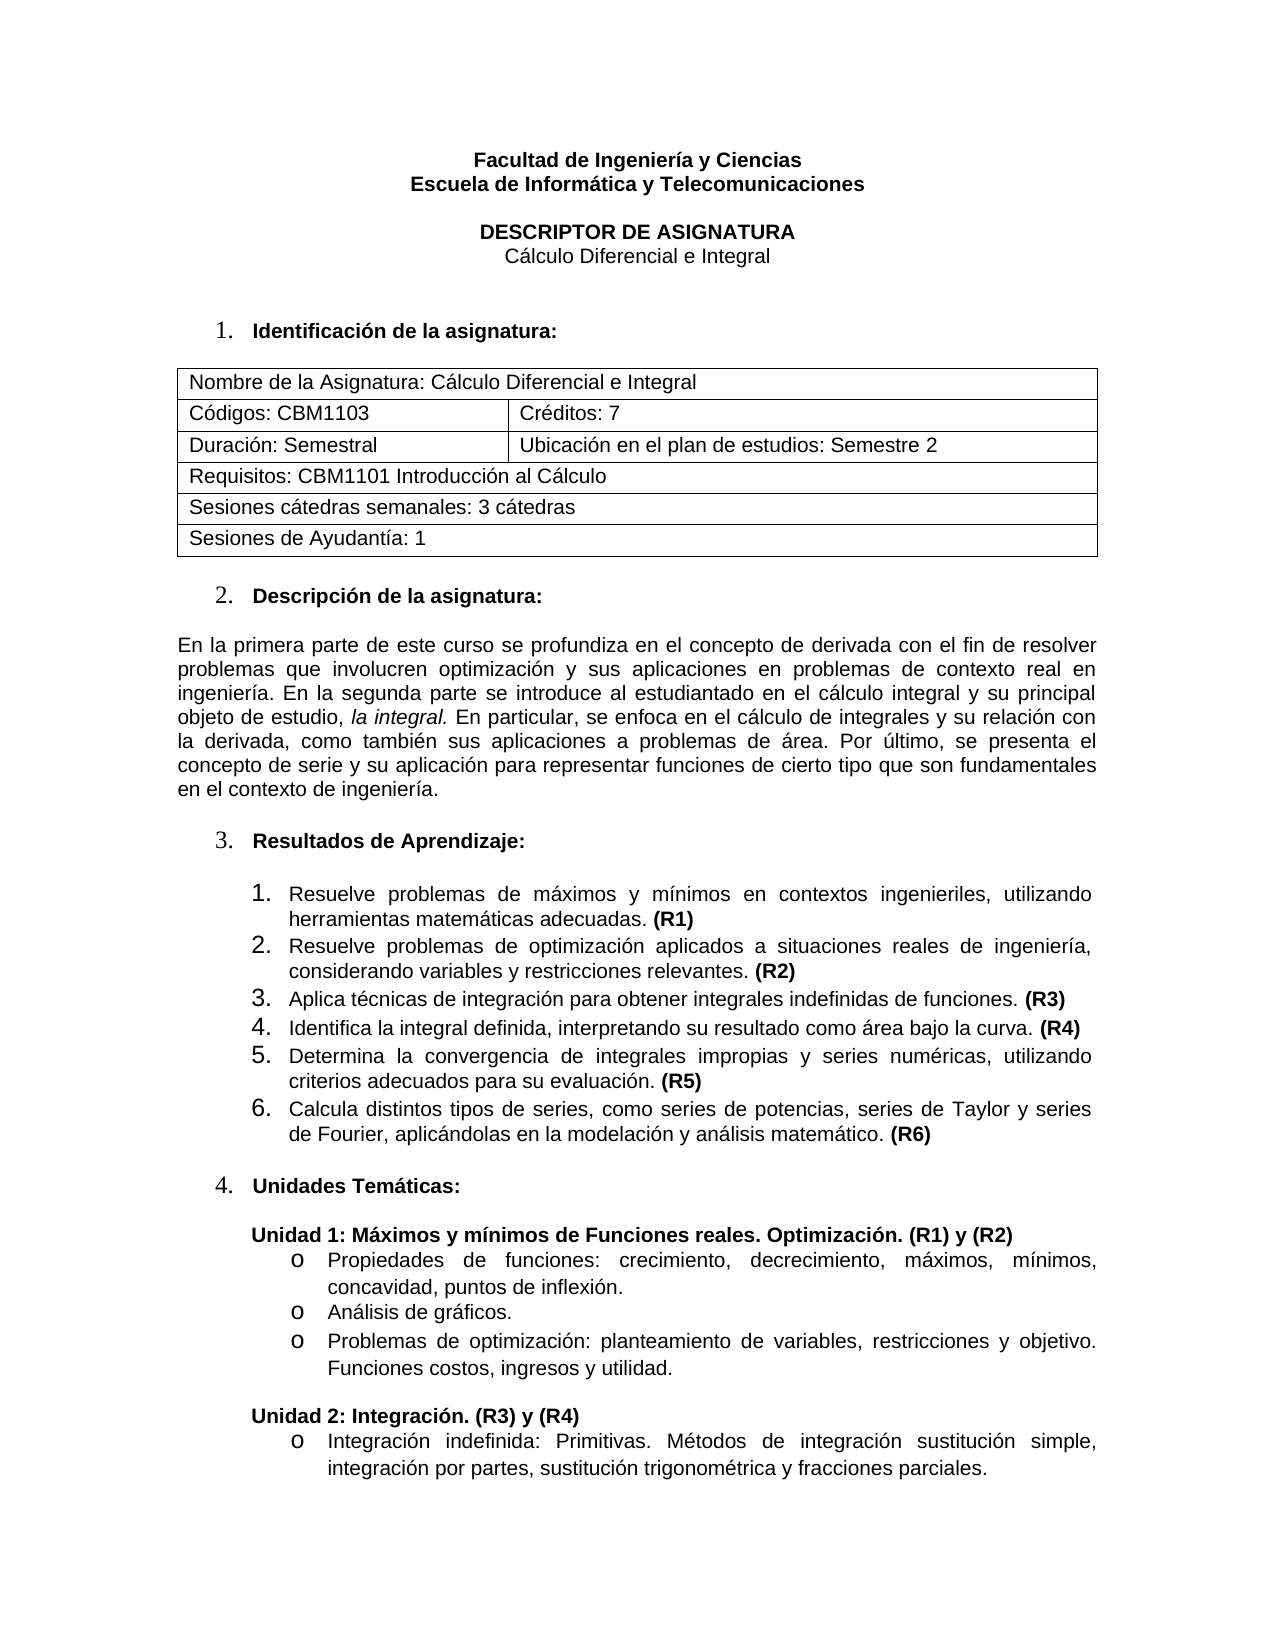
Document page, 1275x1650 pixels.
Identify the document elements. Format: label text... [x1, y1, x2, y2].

list Resuelve problemas de máximos y mínimos en contextos ingenieriles, utilizando herramientas matemáticas adecuadas. (R1) [251, 878, 1093, 930]
table_cell Códigos: CBM1103 [178, 400, 508, 431]
table_cell Sesiones cátedras semanales: 3 cátedras [178, 494, 1097, 524]
text En la primera parte de este curso se profundiza en el concepto de derivada con el fin de resolver problemas que involucren optimización y sus aplicaciones en problemas de contexto real en ingeniería. En la segunda parte se introduce al estudiantado en el cálculo integral y su principal objeto de estudio, la integral. En particular, se enfoca en el cálculo de integrales y su relación con la derivada, como también sus aplicaciones a problemas de área. Por último, se presenta el concepto de serie y su aplicación para representar funciones de cierto tipo que son fundamentales en el contexto de ingeniería. [177, 633, 1098, 801]
list Descripción de la asignatura: [215, 581, 1098, 609]
text Escuela de Informática y Telecomunicaciones [177, 172, 1098, 196]
list Problemas de optimización: planteamiento de variables, restricciones y objetivo. Funciones costos, ingresos y utilidad. [290, 1327, 1098, 1379]
list Aplica técnicas de integración para obtener integrales indefinidas de funciones. (R3) [251, 983, 1093, 1012]
list Determina la convergencia de integrales impropias y series numéricas, utilizando criterios adecuados para su evaluación. (R5) [251, 1041, 1093, 1093]
list Calcula distintos tipos de series, como series de potencias, series de Taylor y series de Fourier, aplicándolas en la modelación y análisis matemático. (R6) [251, 1093, 1093, 1146]
table_cell Requisitos: CBM1101 Introducción al Cálculo [178, 463, 1097, 493]
list Identificación de la asignatura: [215, 315, 1098, 344]
table_cell Ubicación en el plan de estudios: Semestre 2 [509, 432, 1097, 462]
table_header Nombre de la Asignatura: Cálculo Diferencial e Integral [178, 369, 1097, 399]
list Integración indefinida: Primitivas. Métodos de integración sustitución simple, integración por partes, sustitución trigonométrica y fracciones parciales. [290, 1427, 1098, 1480]
text Facultad de Ingeniería y Ciencias [177, 148, 1098, 172]
list Identifica la integral definida, interpretando su resultado como área bajo la curva. (R4) [251, 1012, 1093, 1041]
list Unidades Temáticas: [215, 1170, 1098, 1199]
list Análisis de gráficos. [290, 1299, 1098, 1327]
table_cell Créditos: 7 [509, 400, 1097, 431]
list Resultados de Aprendizaje: [215, 825, 1098, 854]
list Propiedades de funciones: crecimiento, decrecimiento, máximos, mínimos, concavidad, puntos de inflexión. [290, 1247, 1098, 1299]
text Unidad 1: Máximos y mínimos de Funciones reales. Optimización. (R1) y (R2) [177, 1223, 1098, 1247]
text DESCRIPTOR DE ASIGNATURA Cálculo Diferencial e Integral [177, 219, 1098, 267]
text Unidad 2: Integración. (R3) y (R4) [177, 1403, 1098, 1427]
table_cell Duración: Semestral [178, 432, 508, 462]
list Resuelve problemas de optimización aplicados a situaciones reales de ingeniería, considerando variables y restricciones relevantes. (R2) [251, 930, 1093, 983]
table_cell Sesiones de Ayudantía: 1 [178, 525, 1097, 556]
